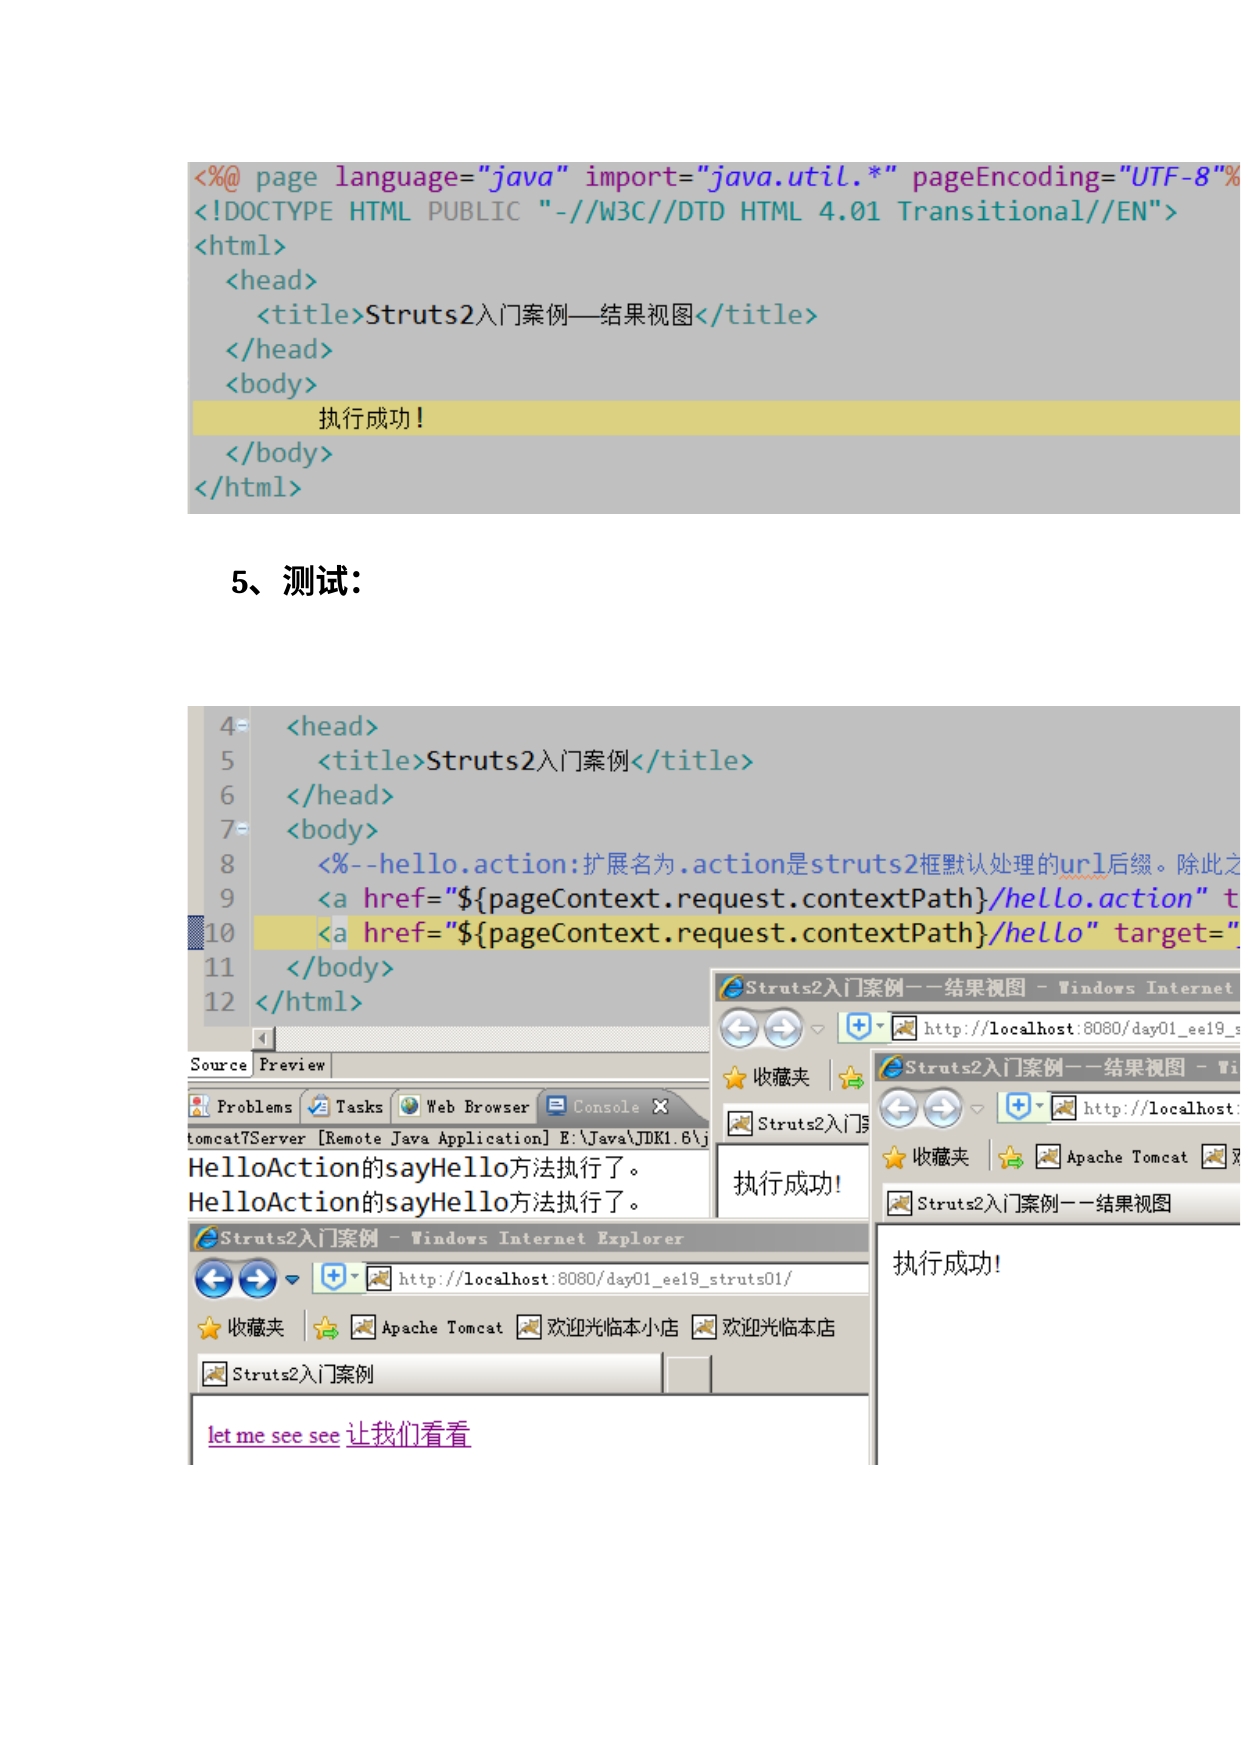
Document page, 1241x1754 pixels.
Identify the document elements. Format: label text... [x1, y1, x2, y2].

subtitle 5、测试： [187, 547, 1053, 612]
picture [187, 162, 1241, 514]
picture [187, 706, 1241, 1465]
